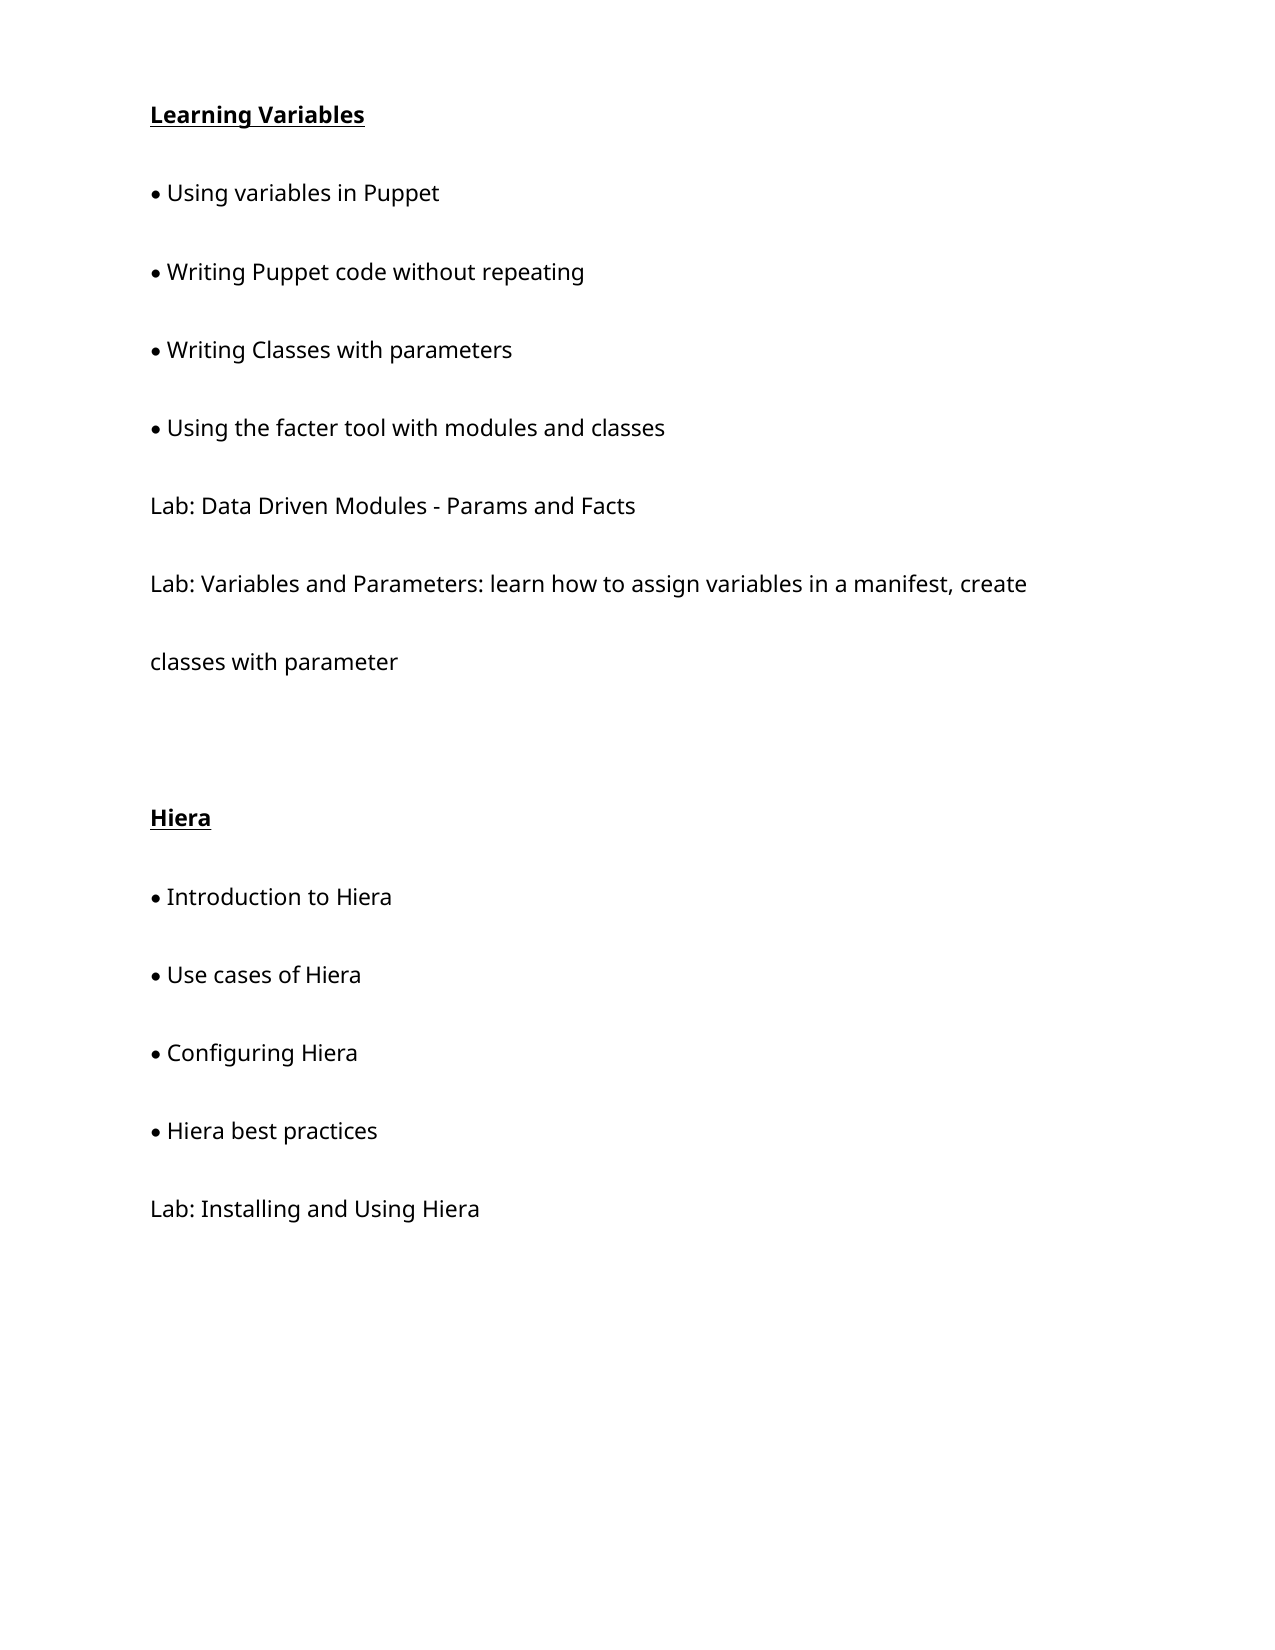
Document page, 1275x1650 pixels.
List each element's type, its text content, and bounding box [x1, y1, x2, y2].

list Use cases of Hiera [150, 958, 1096, 990]
list Writing Classes with parameters [150, 333, 1096, 365]
list Configuring Hiera [150, 1037, 1096, 1068]
list Introduction to Hiera [150, 880, 1096, 912]
text Lab: Data Driven Modules - Params and Facts [150, 490, 809, 521]
list Hiera best practices [150, 1115, 1096, 1146]
text Lab: Variables and Parameters: learn how to assign variables in a manifest, create classes with parameter [150, 568, 1084, 677]
list Using the facter tool with modules and classes [150, 412, 1096, 443]
text Lab: Installing and Using Hiera [150, 1193, 1084, 1224]
text Learning Variables [150, 99, 610, 130]
text Hiera [150, 802, 809, 833]
list Using variables in Puppet [150, 177, 1096, 208]
list Writing Puppet code without repeating [150, 255, 1096, 287]
